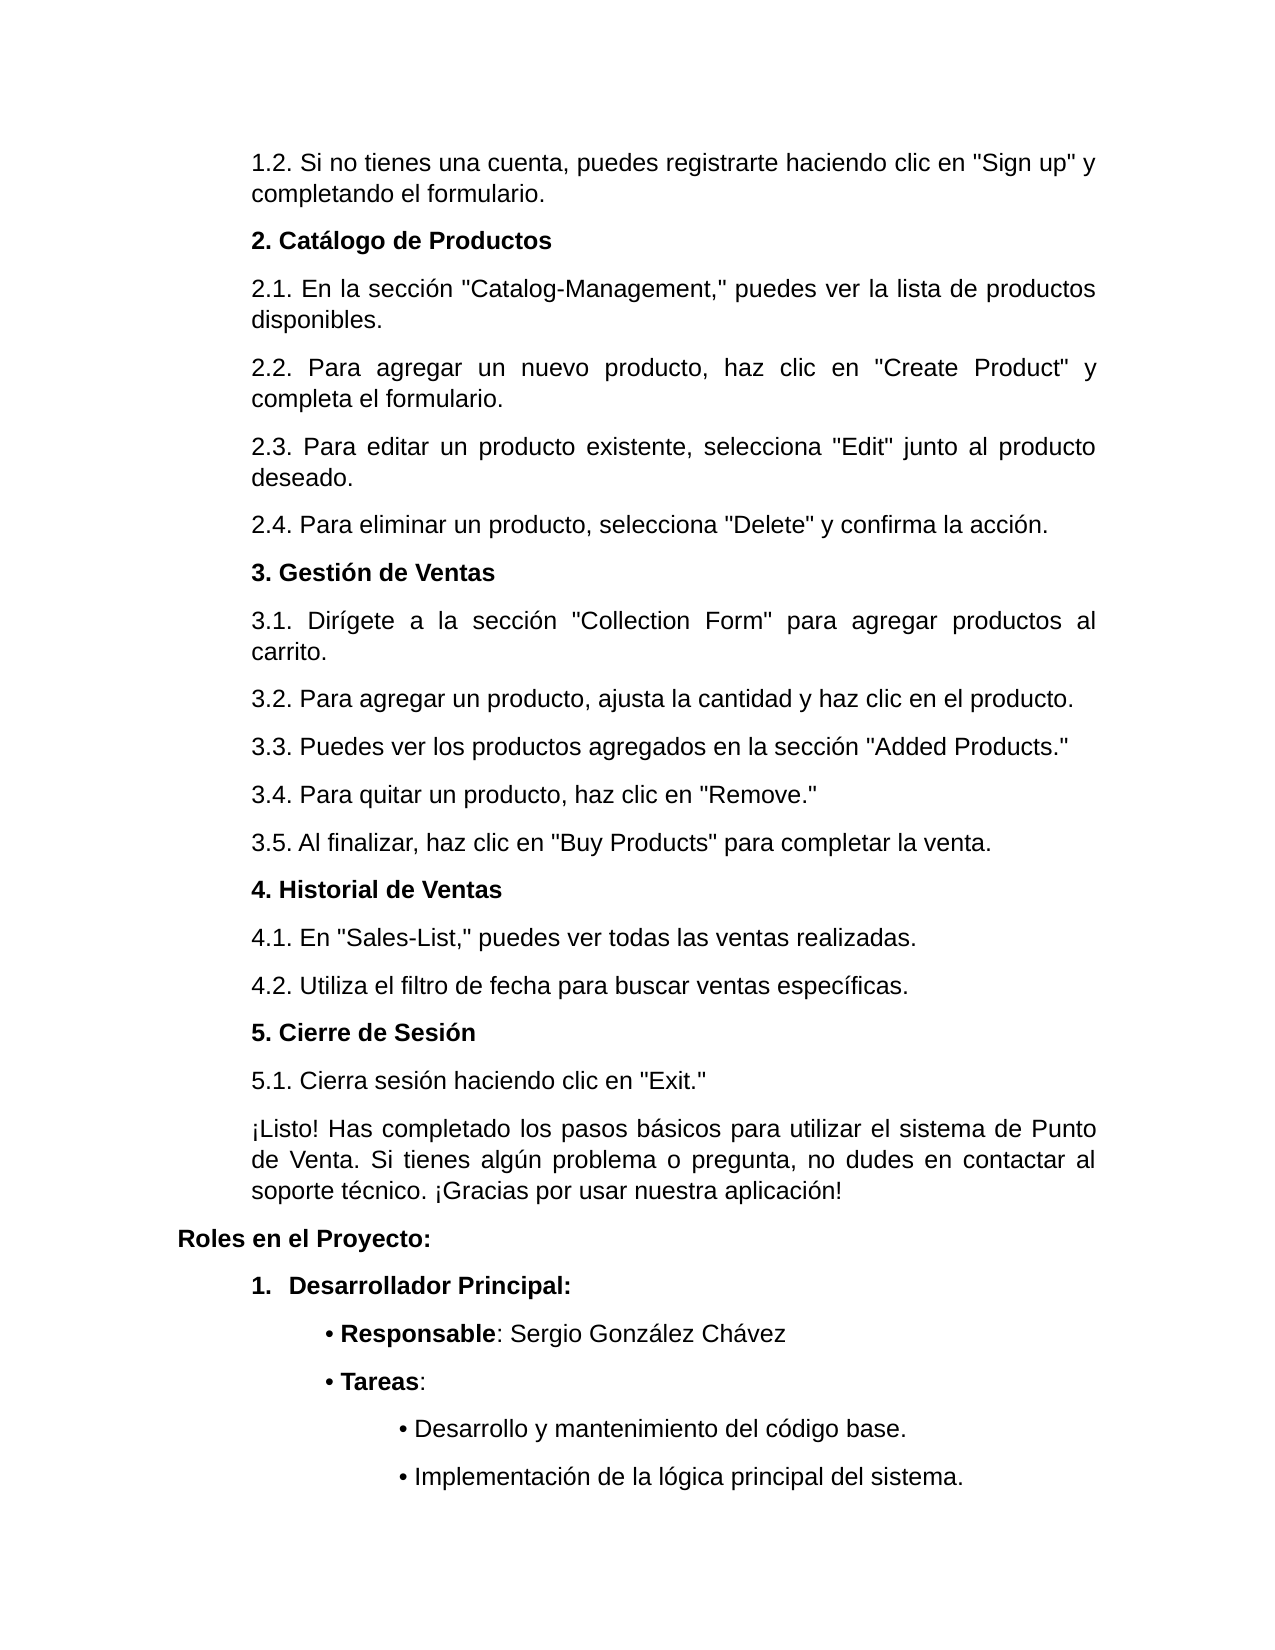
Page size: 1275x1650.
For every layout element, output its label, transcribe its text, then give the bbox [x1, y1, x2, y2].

text 2.1. En la sección "Catalog-Management," puedes ver la lista de productos disponibles. [251, 274, 1098, 334]
text 2.2. Para agregar un nuevo producto, haz clic en "Create Product" y completa el formulario. [251, 353, 1098, 413]
text 3.3. Puedes ver los productos agregados en la sección "Added Products." [251, 732, 1098, 761]
text 3.1. Dirígete a la sección "Collection Form" para agregar productos al carrito. [251, 606, 1098, 666]
text • Implementación de la lógica principal del sistema. [325, 1462, 1098, 1491]
text 1.2. Si no tienes una cuenta, puedes registrarte haciendo clic en "Sign up" y completando el formulario. [251, 148, 1098, 207]
text 2.4. Para eliminar un producto, selecciona "Delete" y confirma la acción. [251, 510, 1098, 539]
text 4.1. En "Sales-List," puedes ver todas las ventas realizadas. [251, 923, 1098, 952]
text 3.5. Al finalizar, haz clic en "Buy Products" para completar la venta. [251, 828, 1098, 856]
text 3.2. Para agregar un producto, ajusta la cantidad y haz clic en el producto. [251, 684, 1098, 713]
text 5. Cierre de Sesión [251, 1018, 1098, 1047]
text 3. Gestión de Ventas [251, 558, 1098, 587]
text 2. Catálogo de Productos [251, 226, 1098, 255]
text ¡Listo! Has completado los pasos básicos para utilizar el sistema de Punto de Venta. Si tienes algún problema o pregunta, no dudes en contactar al soporte técnico. ¡Gracias por usar nuestra aplicación! [251, 1114, 1098, 1205]
text • Tareas: [251, 1367, 1098, 1396]
text 2.3. Para editar un producto existente, selecciona "Edit" junto al producto deseado. [251, 432, 1098, 491]
text 5.1. Cierra sesión haciendo clic en "Exit." [251, 1066, 1098, 1095]
text 3.4. Para quitar un producto, haz clic en "Remove." [251, 780, 1098, 809]
text • Responsable: Sergio González Chávez [251, 1319, 1098, 1348]
text Roles en el Proyecto: [177, 1224, 1098, 1252]
text 4. Historial de Ventas [251, 875, 1098, 904]
list Desarrollador Principal: [251, 1271, 1098, 1300]
text 4.2. Utiliza el filtro de fecha para buscar ventas específicas. [251, 971, 1098, 999]
text • Desarrollo y mantenimiento del código base. [325, 1414, 1098, 1443]
